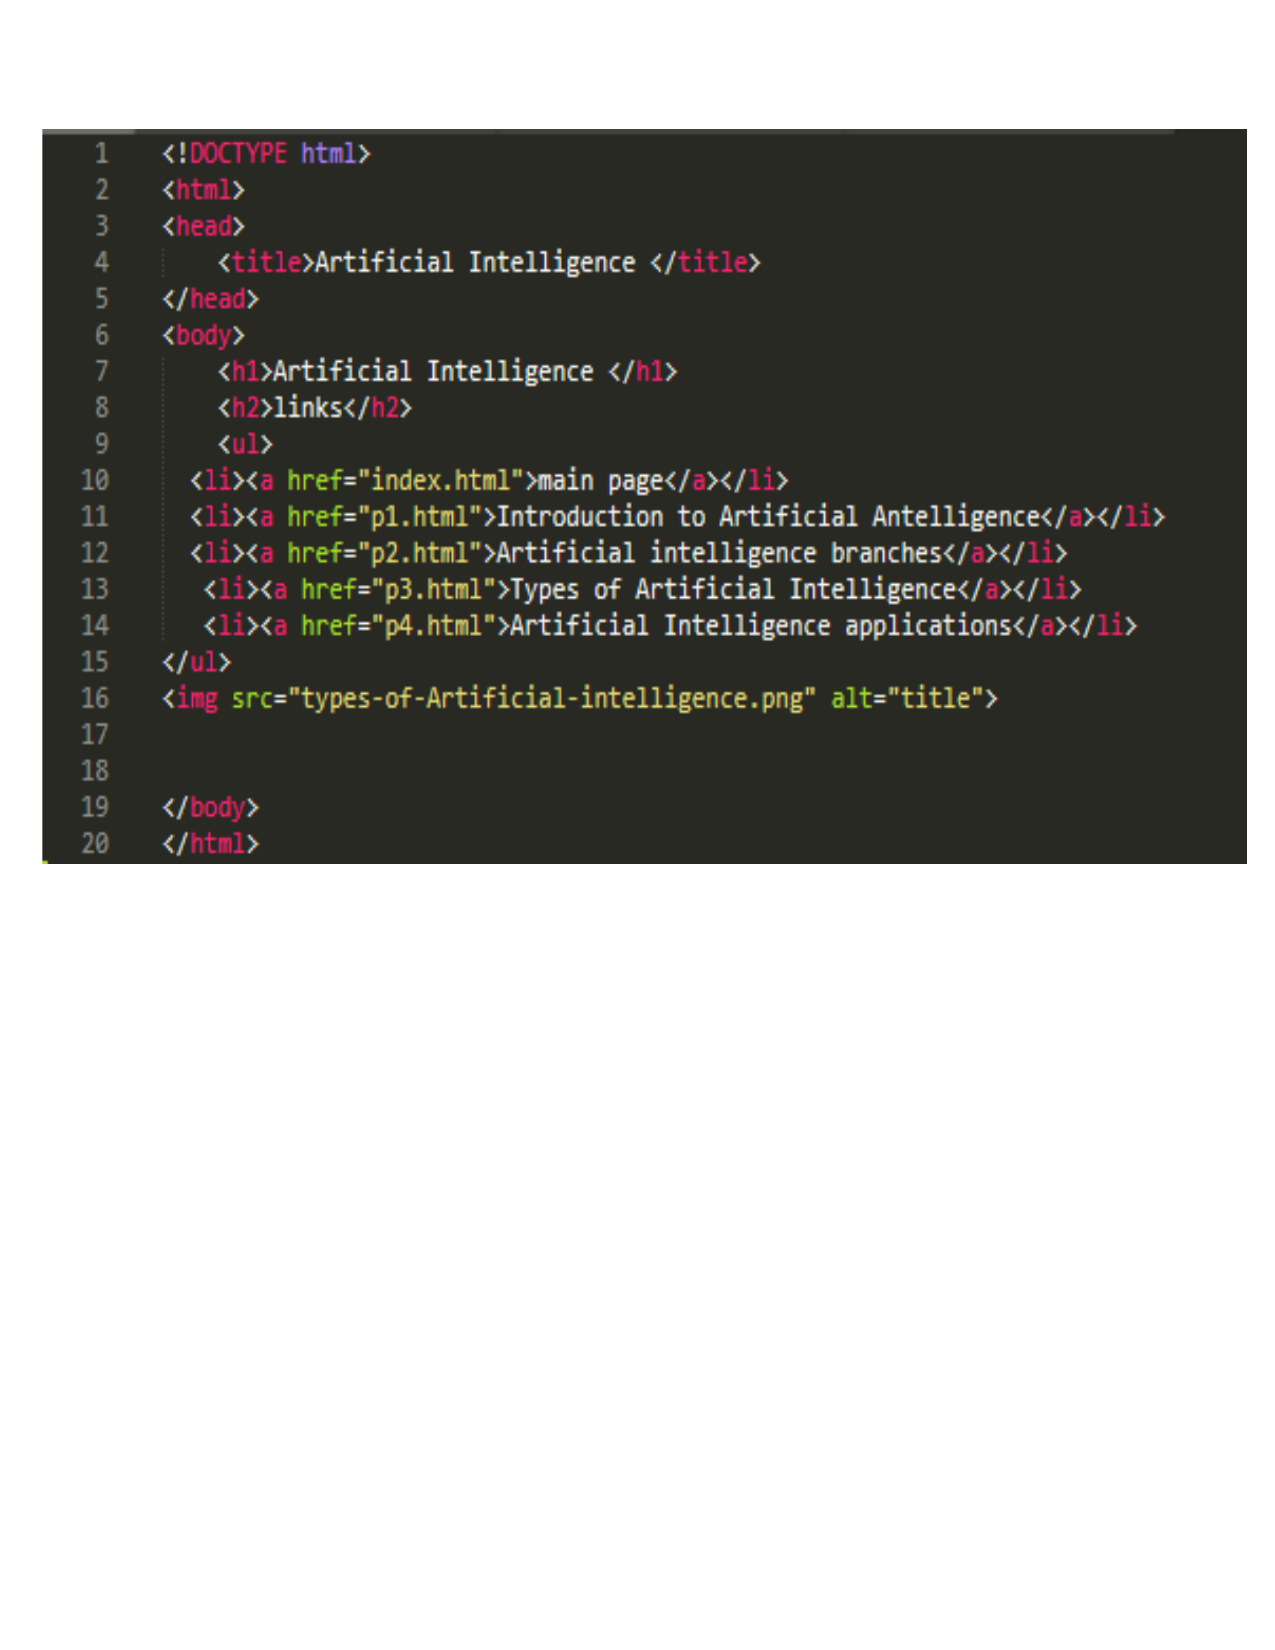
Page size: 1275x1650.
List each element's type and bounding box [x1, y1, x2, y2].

picture [42, 129, 1247, 864]
